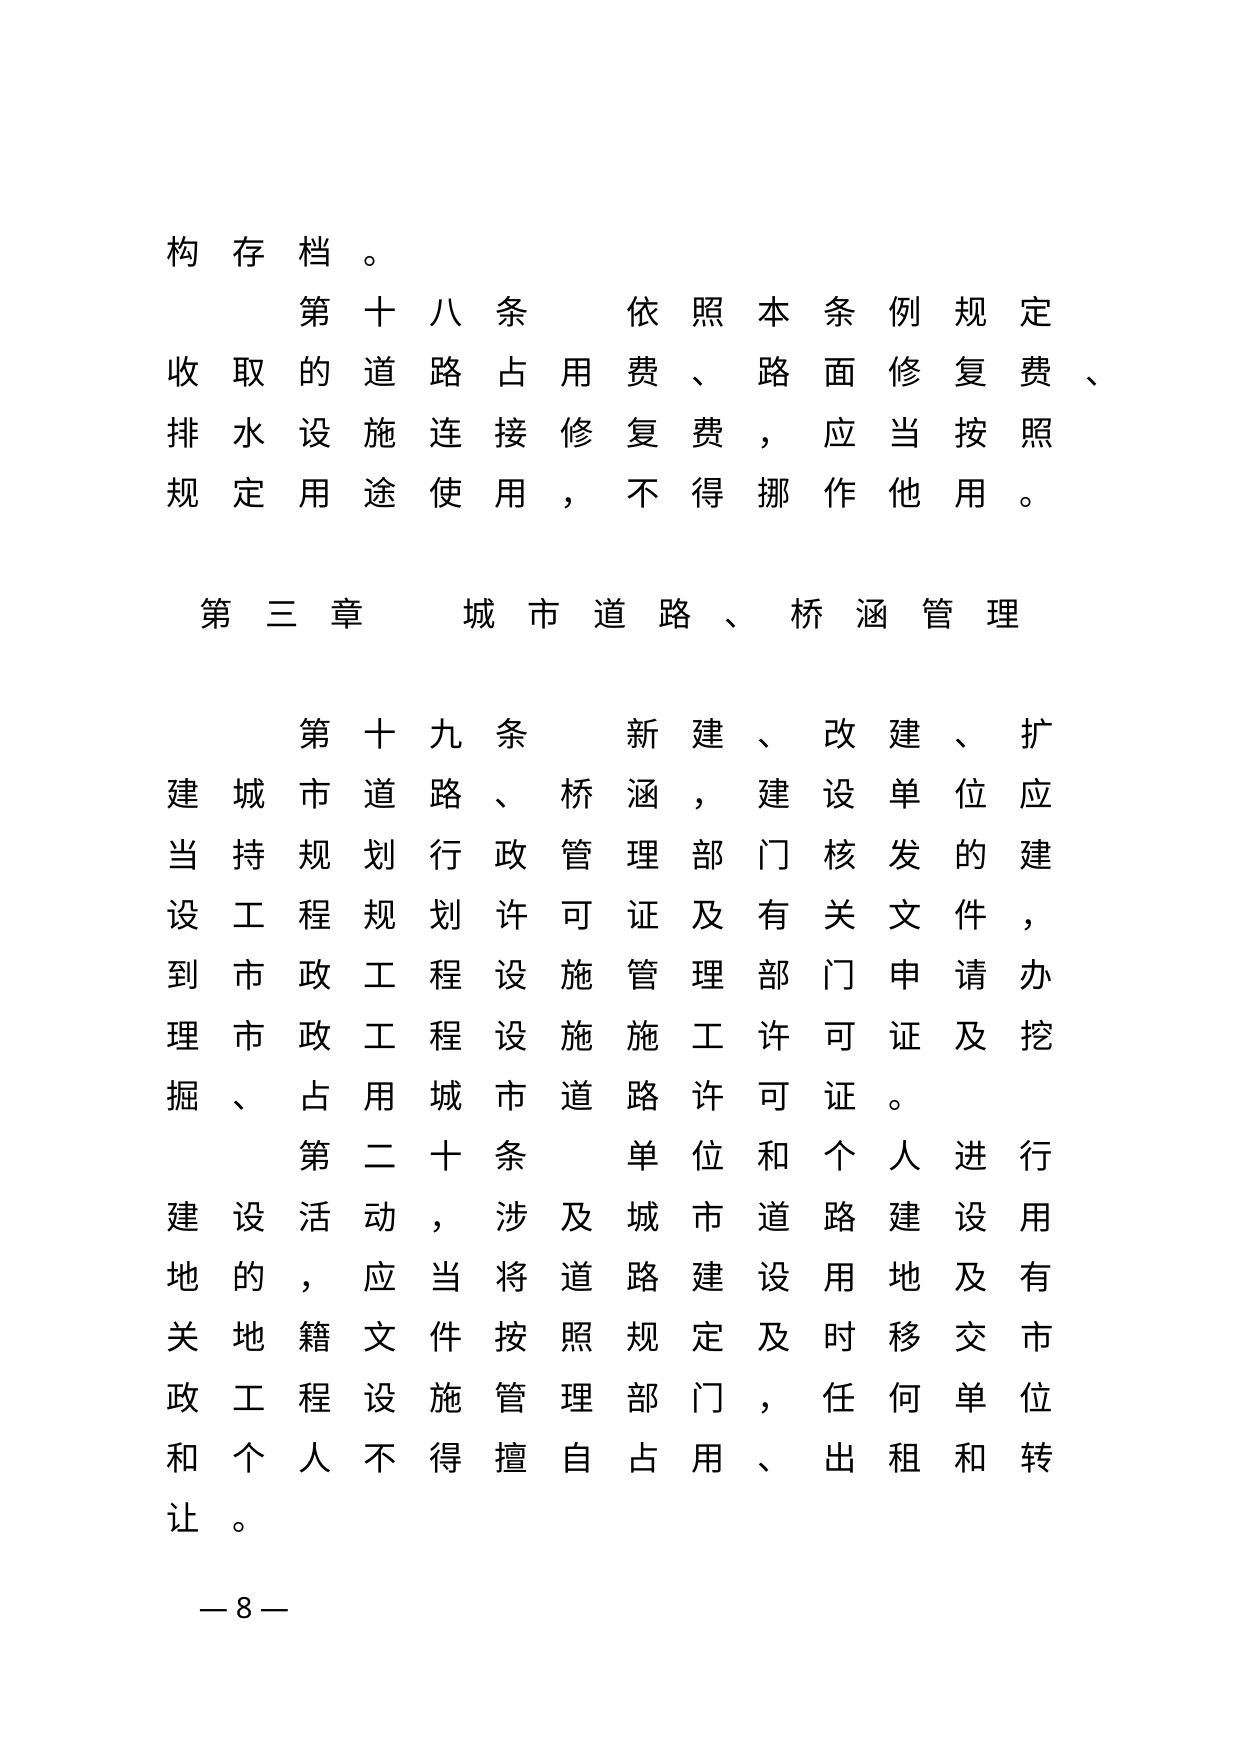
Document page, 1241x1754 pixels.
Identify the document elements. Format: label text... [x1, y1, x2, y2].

text 第十九条 新建、改建、扩建城市道路、桥涵，建设单位应当持规划行政管理部门核发的建设工程规划许可证及有关文件，到市政工程设施管理部门申请办理市政工程设施施工许可证及挖 掘、占用城市道路许可证。 [167, 702, 1085, 1124]
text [167, 219, 1085, 280]
text 第十八条 依照本条例规定收取的道路占用费、路面修复费、排水设施连接修复费，应当按照规定用途使用，不得挪作他用。 [167, 280, 1085, 521]
text 第三章 城市道路、桥涵管理 [167, 581, 1085, 642]
text 第二十条 单位和个人进行建设活动，涉及城市道路建设用地的，应当将道路建设用地及有关地籍文件按照规定及时移交市政工程设施管理部门，任何单位和个人不得擅自占用、出租和转让。 [167, 1124, 1085, 1546]
